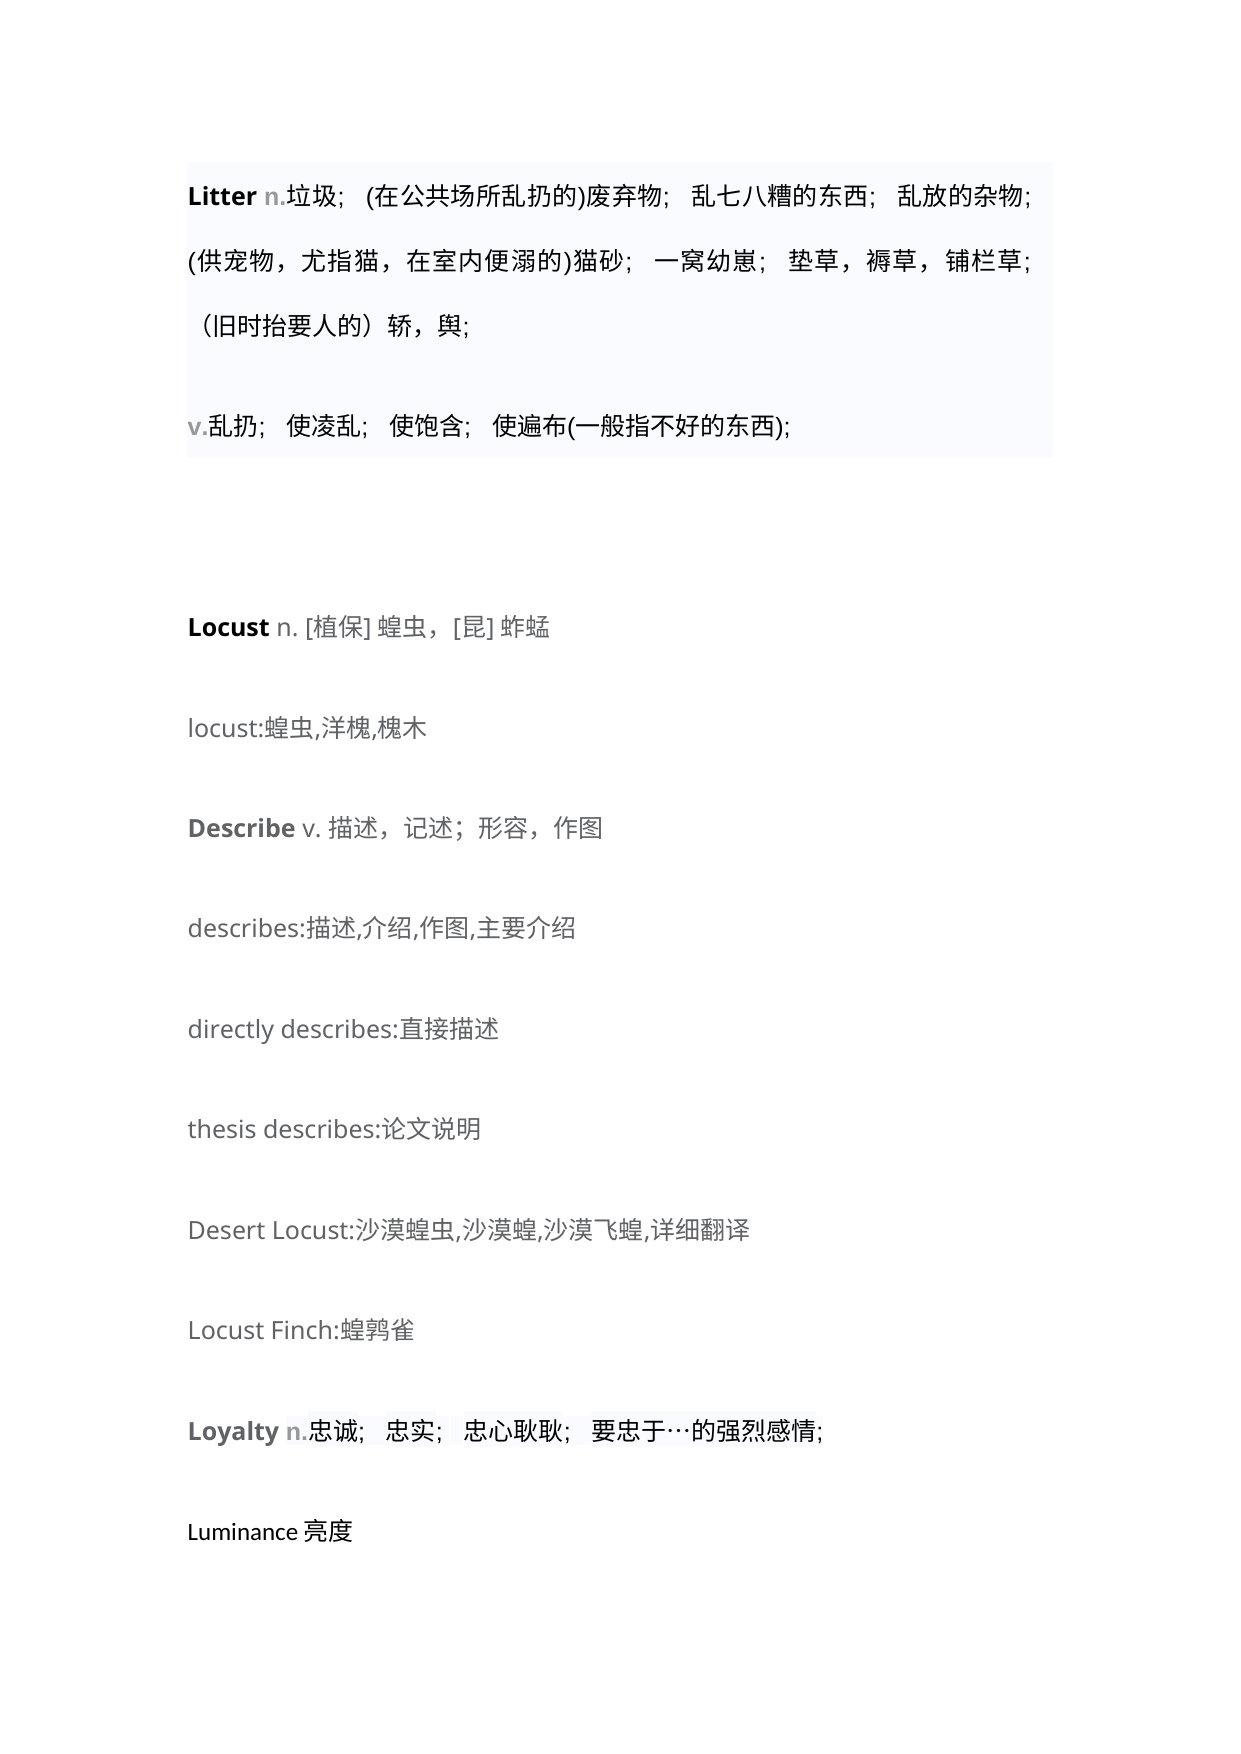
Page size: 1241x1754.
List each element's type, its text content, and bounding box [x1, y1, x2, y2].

text locust:蝗虫,洋槐,槐木 [187, 694, 1053, 759]
text Loyalty n.忠诚; 忠实; 忠心耿耿; 要忠于…的强烈感情; [187, 1397, 1053, 1462]
text thesis describes:论文说明 [187, 1095, 1053, 1160]
text Locust n. [植保] 蝗虫，[昆] 蚱蜢 [187, 593, 1053, 658]
text directly describes:直接描述 [187, 995, 1053, 1060]
text Luminance 亮度 [187, 1497, 1053, 1562]
text Locust Finch:蝗鹑雀 [187, 1296, 1053, 1361]
text describes:描述,介绍,作图,主要介绍 [187, 894, 1053, 959]
text v.乱扔; 使凌乱; 使饱含; 使遍布(一般指不好的东西); [187, 392, 1053, 457]
text Desert Locust:沙漠蝗虫,沙漠蝗,沙漠飞蝗,详细翻译 [187, 1196, 1053, 1261]
text Litter n.垃圾; (在公共场所乱扔的)废弃物; 乱七八糟的东西; 乱放的杂物; (供宠物，尤指猫，在室内便溺的)猫砂; 一窝幼崽; 垫草，褥草，铺栏草; （旧时抬要人的）轿，舆; [187, 162, 1053, 357]
text Describe v. 描述，记述；形容，作图 [187, 794, 1053, 859]
